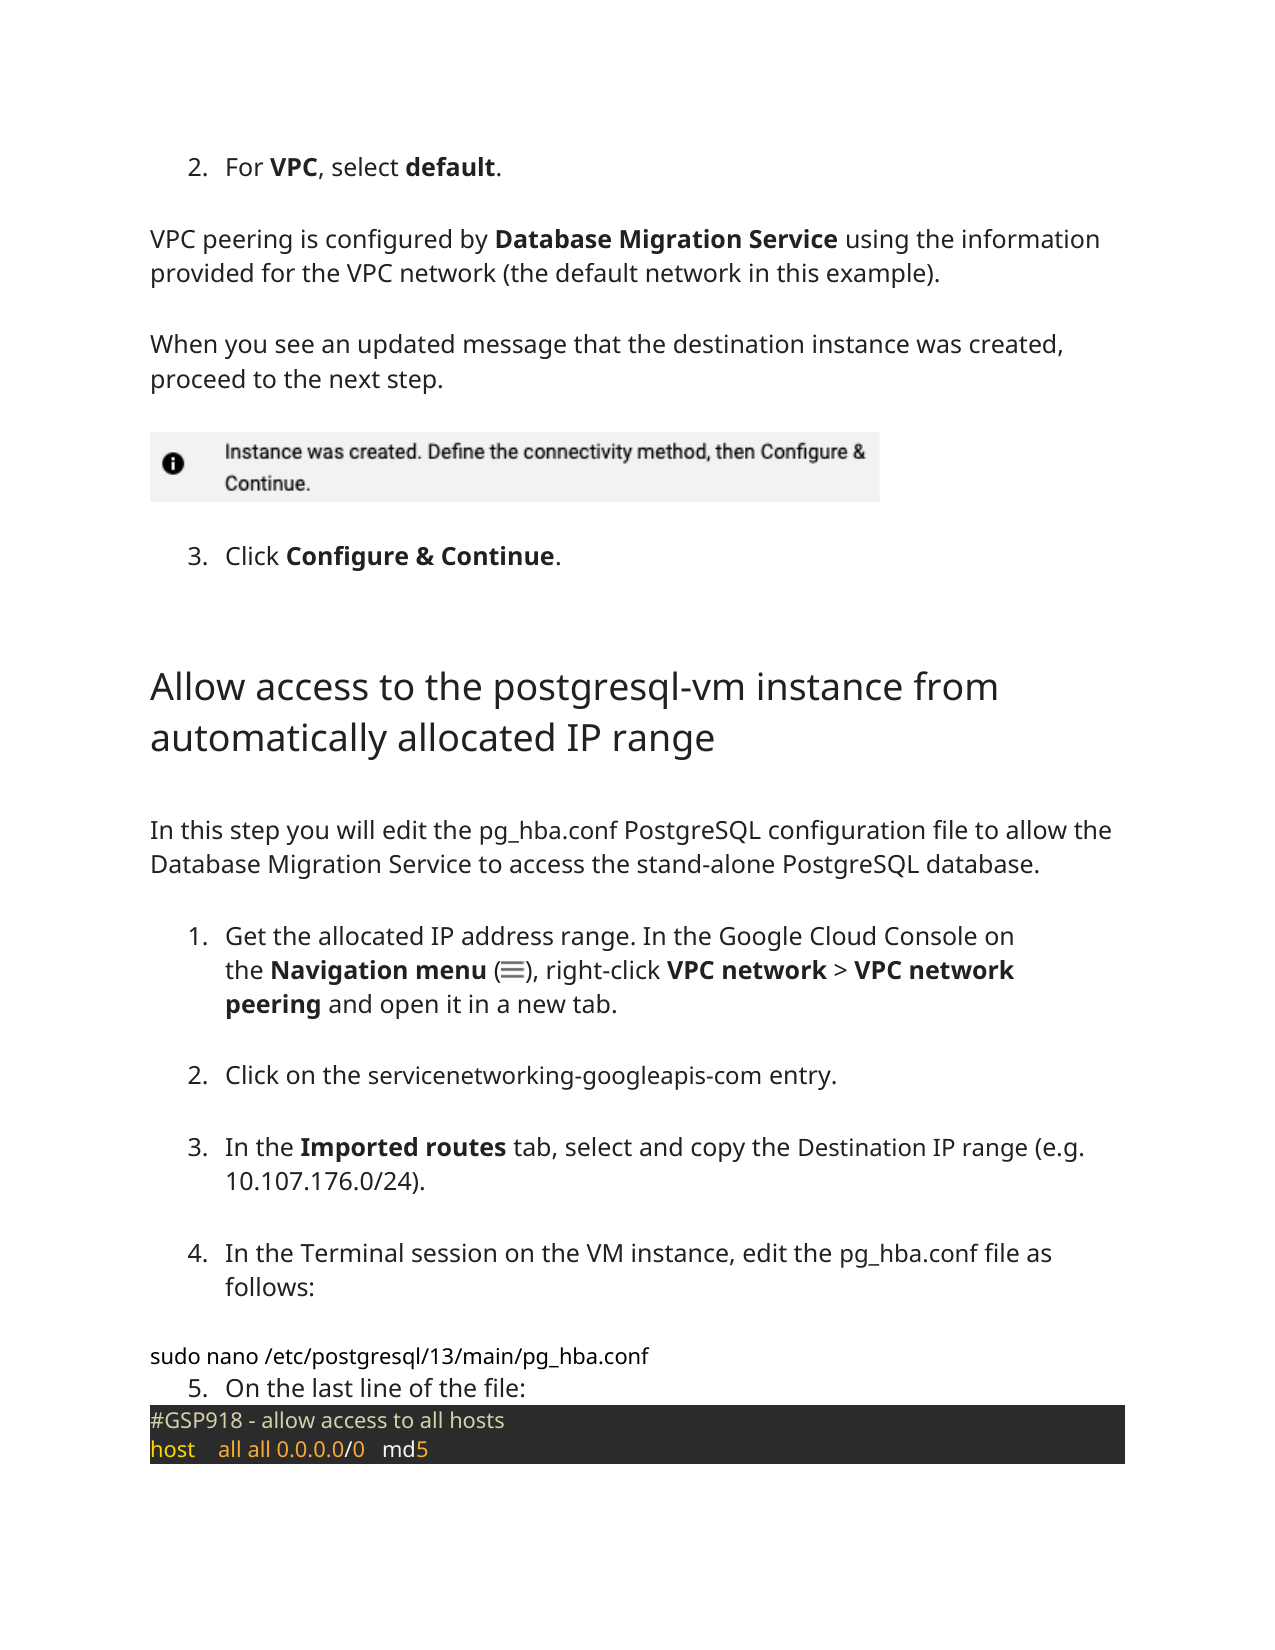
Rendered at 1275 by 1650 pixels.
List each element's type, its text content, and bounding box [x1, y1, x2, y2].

picture [501, 958, 525, 980]
list In the Imported routes tab, select and copy the Destination IP range (e.g. 10.107.176.0/24). [187, 1129, 1125, 1198]
list On the last line of the file: [187, 1371, 1125, 1405]
list Click Configure & Continue. [187, 539, 1125, 573]
text #GSP918 - allow access to all hosts [150, 1405, 1125, 1434]
list Get the allocated IP address range. In the Google Cloud Console on the Navigation menu (), right-click VPC network > VPC network peering and open it in a new tab. [187, 918, 1125, 1021]
list In the Terminal session on the VM instance, edit the pg_hba.conf file as follows: [187, 1235, 1125, 1303]
text Allow access to the postgresql-vm instance from automatically allocated IP range [150, 661, 1125, 763]
picture [150, 432, 880, 502]
list Click on the servicenetworking-googleapis-com entry. [187, 1058, 1125, 1092]
text sudo nano /etc/postgresql/13/main/pg_hba.conf [150, 1341, 1125, 1371]
text VPC peering is configured by Database Migration Service using the information provided for the VPC network (the default network in this example). [150, 222, 1125, 290]
text host all all 0.0.0.0/0 md5 [150, 1434, 1125, 1464]
text When you see an updated message that the destination instance was created, proceed to the next step. [150, 327, 1125, 395]
text In this step you will edit the pg_hba.conf PostgreSQL configuration file to allow the Database Migration Service to access the stand-alone PostgreSQL database. [150, 813, 1125, 881]
list For VPC, select default. [187, 150, 1125, 184]
